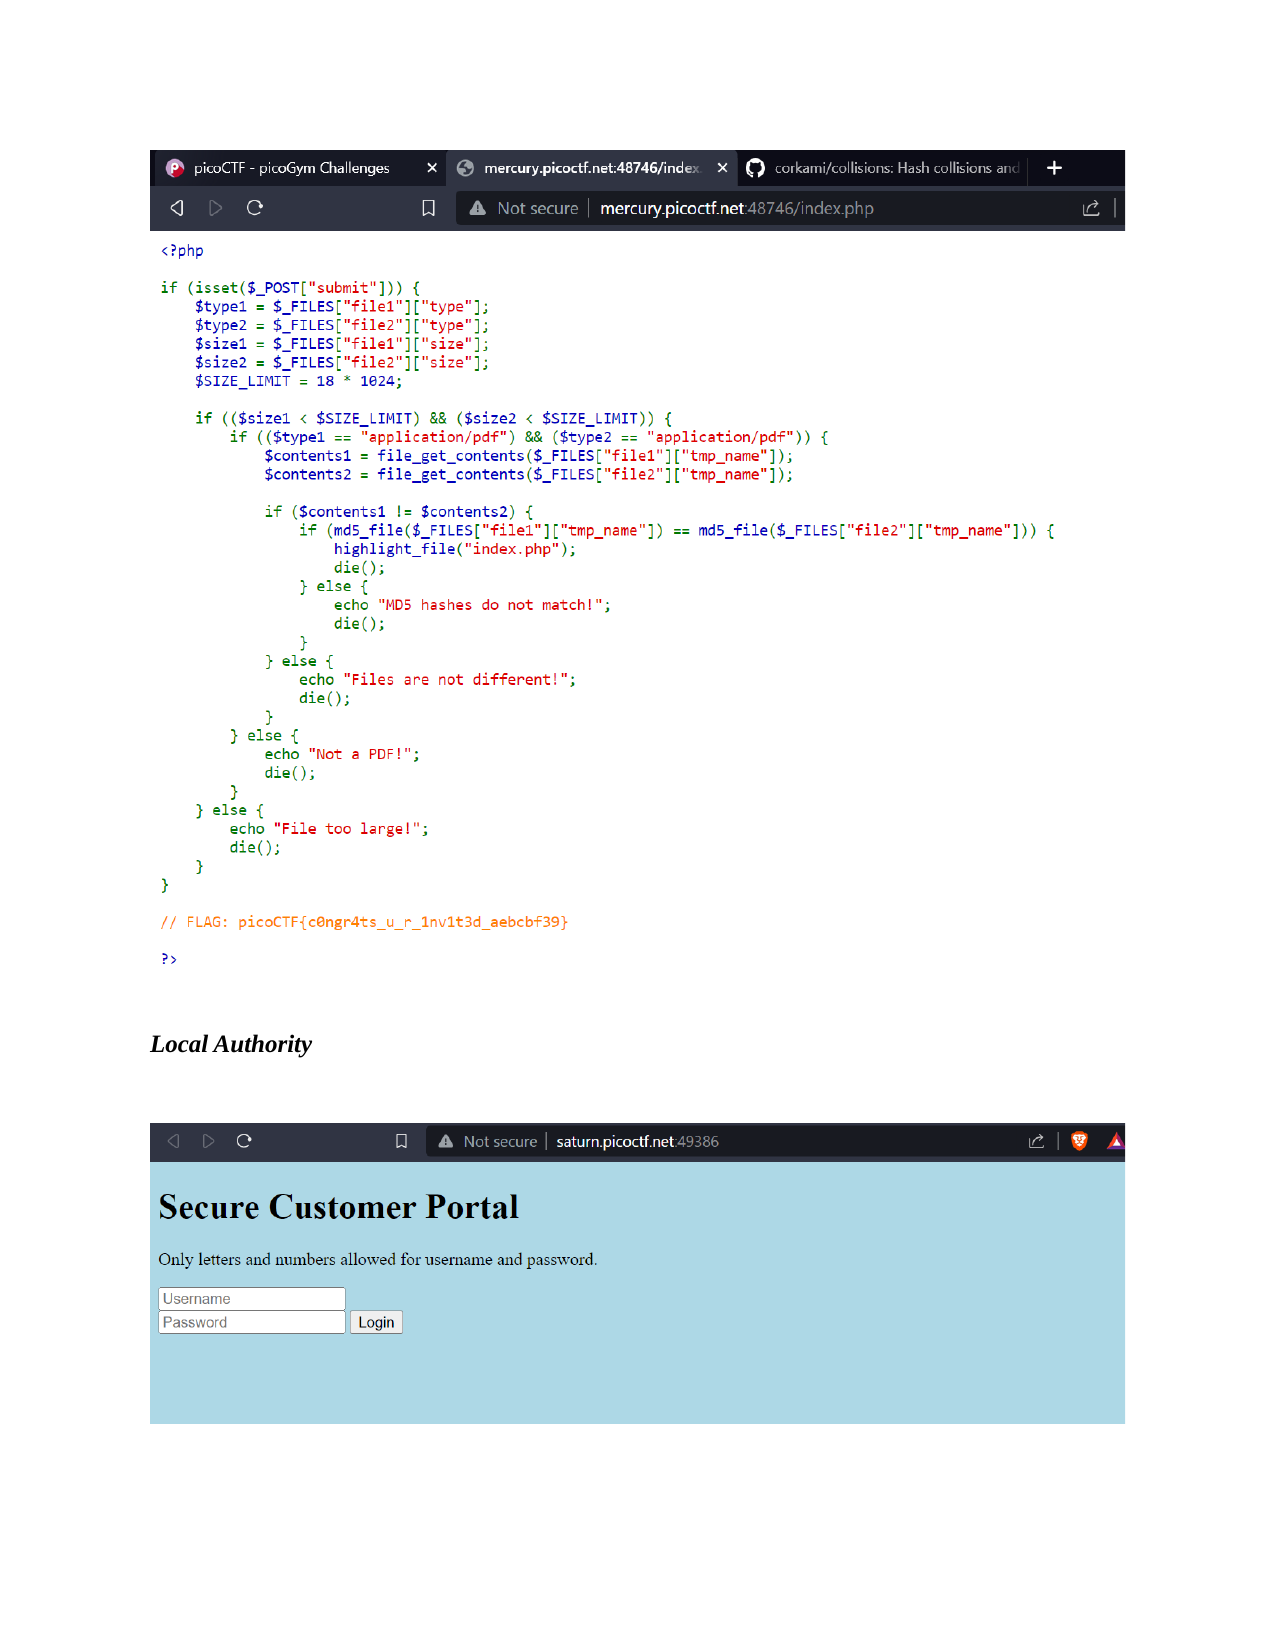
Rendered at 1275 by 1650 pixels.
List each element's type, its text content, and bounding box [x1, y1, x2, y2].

picture [150, 1123, 1125, 1424]
picture [150, 150, 1125, 964]
text Local Authority [150, 1029, 1125, 1058]
